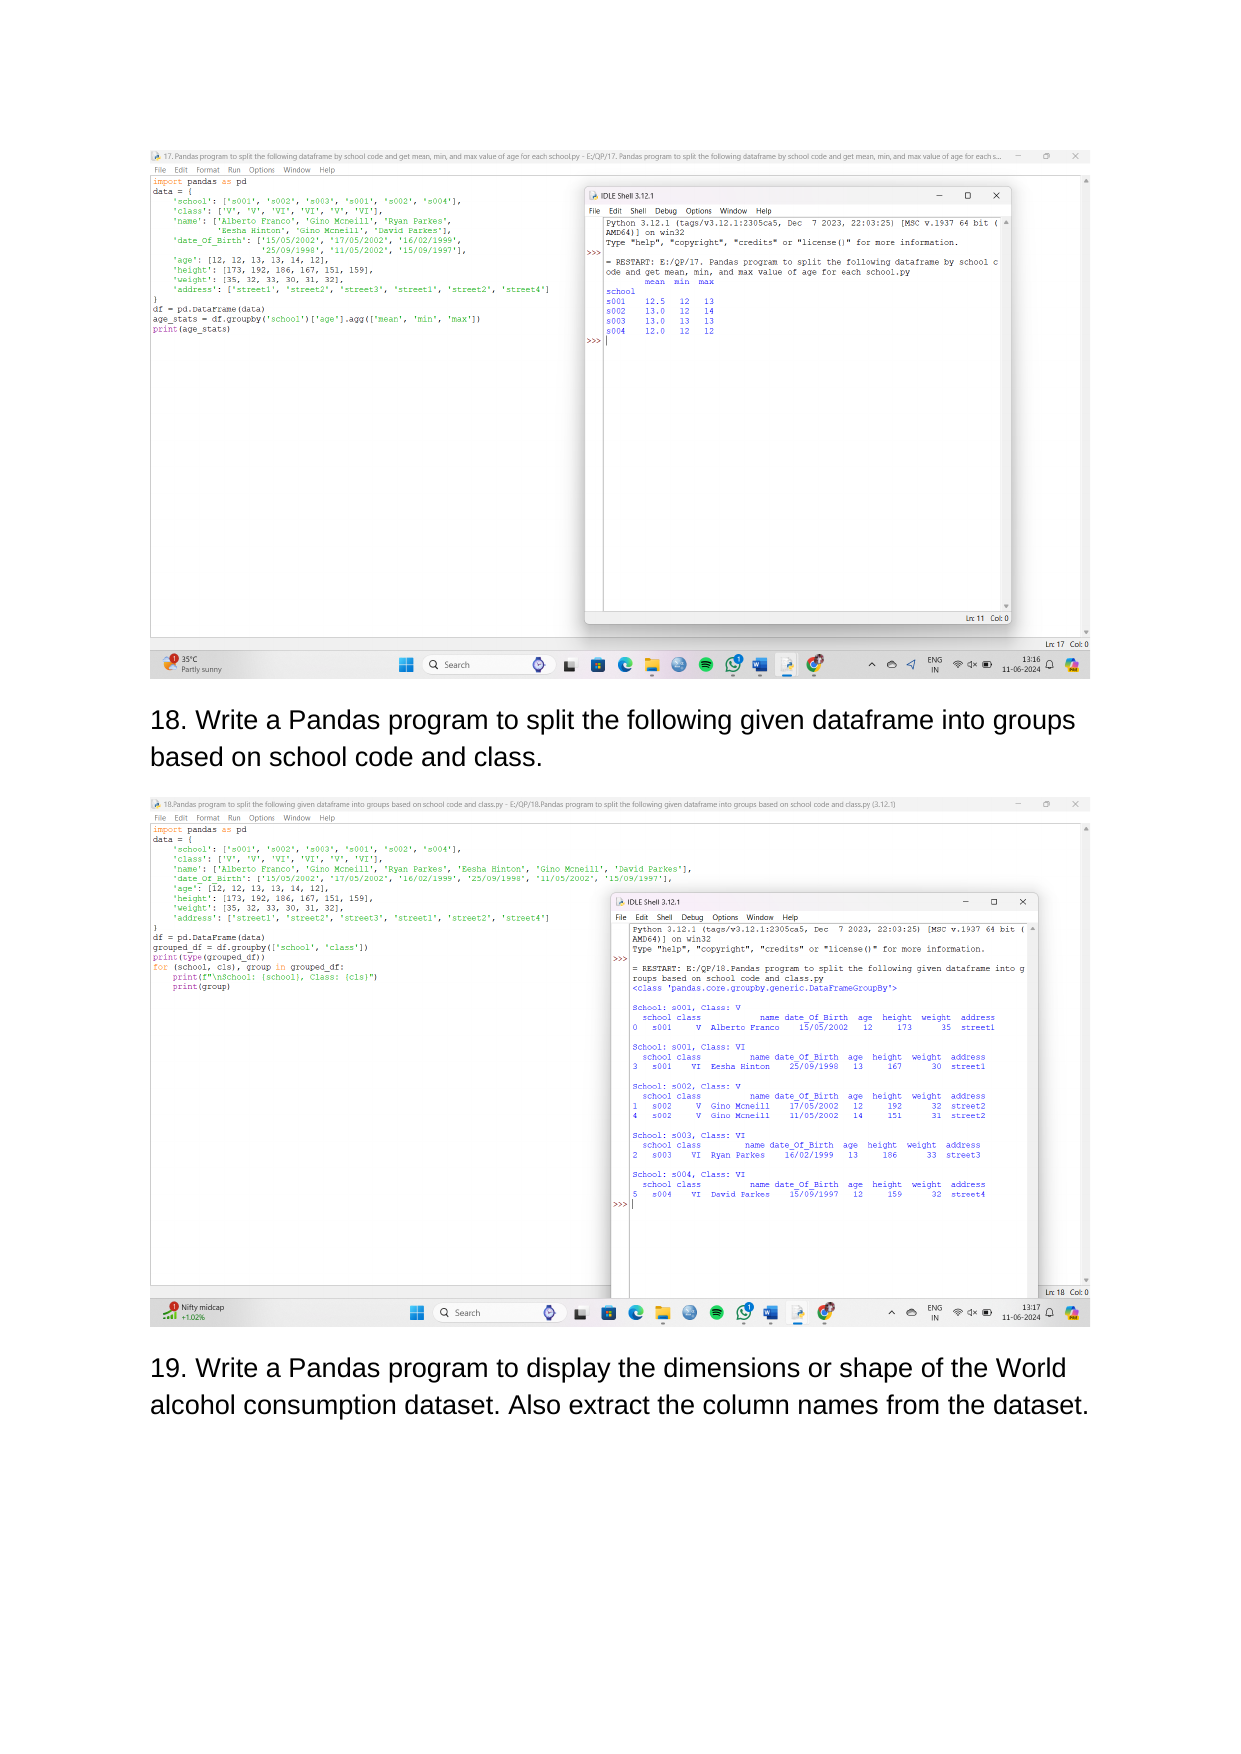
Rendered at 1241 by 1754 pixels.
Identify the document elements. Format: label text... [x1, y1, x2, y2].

picture [150, 797, 1091, 1327]
text 19. Write a Pandas program to display the dimensions or shape of the World alcohol consumption dataset. Also extract the column names from the dataset. [150, 1345, 1090, 1420]
text 18. Write a Pandas program to split the following given dataframe into groups based on school code and class. [150, 698, 1090, 773]
picture [150, 150, 1091, 679]
